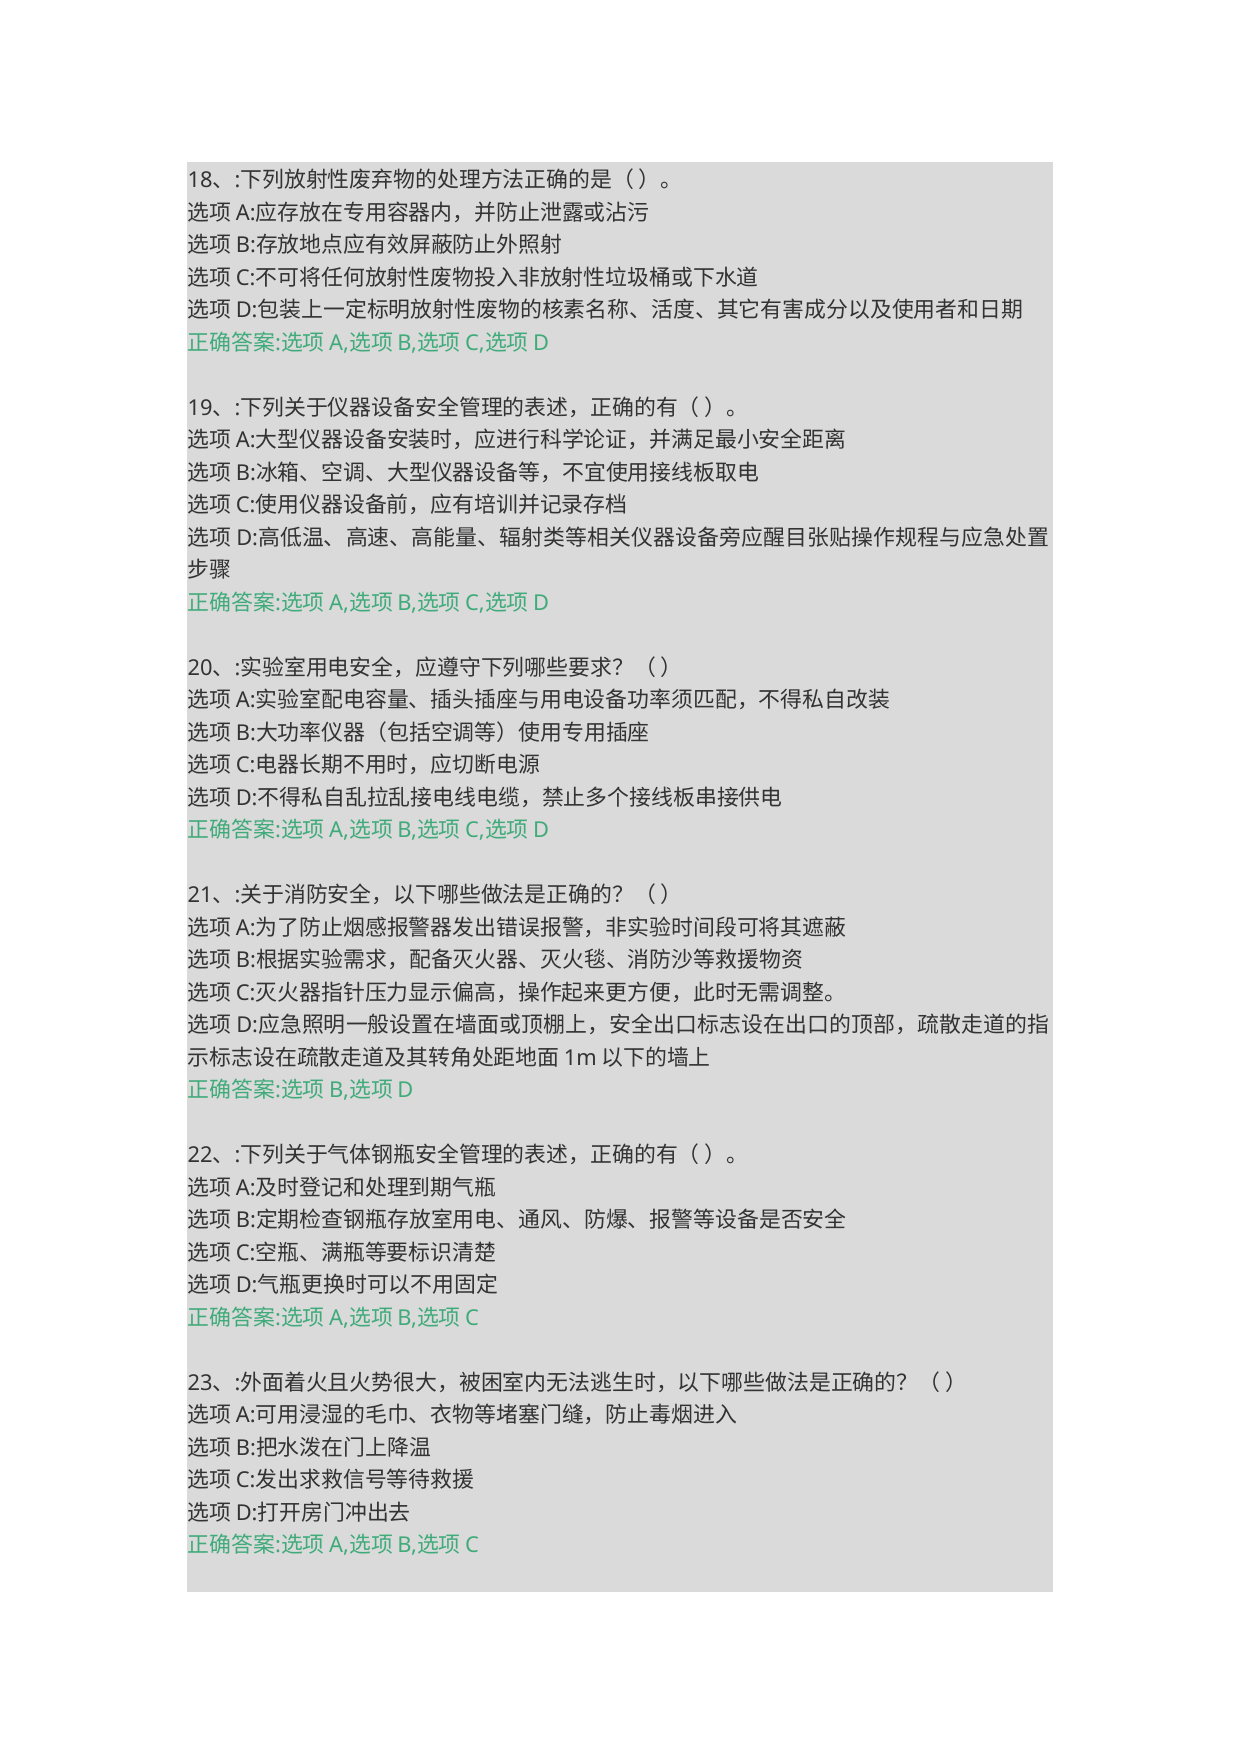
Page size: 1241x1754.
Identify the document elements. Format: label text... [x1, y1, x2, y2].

text 正确答案:选项A,选项B,选项C [187, 1527, 1053, 1559]
text 选项A:大型仪器设备安装时，应进行科学论证，并满足最小安全距离 [187, 422, 1053, 454]
text 选项C:电器长期不用时，应切断电源 [187, 747, 1053, 779]
text 21、:关于消防安全，以下哪些做法是正确的？（ ） [187, 877, 1053, 909]
text 选项B:定期检查钢瓶存放室用电、通风、防爆、报警等设备是否安全 [187, 1202, 1053, 1234]
text 23、:外面着火且火势很大，被困室内无法逃生时，以下哪些做法是正确的？（ ） [187, 1364, 1053, 1397]
text 22、:下列关于气体钢瓶安全管理的表述，正确的有（ ）。 [187, 1137, 1053, 1169]
text 选项D:包装上一定标明放射性废物的核素名称、活度、其它有害成分以及使用者和日期 [187, 292, 1053, 324]
text 正确答案:选项A,选项B,选项C,选项D [187, 584, 1053, 617]
text 选项D:应急照明一般设置在墙面或顶棚上，安全出口标志设在出口的顶部，疏散走道的指示标志设在疏散走道及其转角处距地面1m以下的墙上 [187, 1007, 1053, 1072]
text 正确答案:选项A,选项B,选项C,选项D [187, 812, 1053, 844]
text 选项A:为了防止烟感报警器发出错误报警，非实验时间段可将其遮蔽 [187, 909, 1053, 942]
text 20、:实验室用电安全，应遵守下列哪些要求？（ ） [187, 649, 1053, 682]
text 选项B:把水泼在门上降温 [187, 1429, 1053, 1462]
text 19、:下列关于仪器设备安全管理的表述，正确的有（ ）。 [187, 389, 1053, 422]
text 选项B:冰箱、空调、大型仪器设备等，不宜使用接线板取电 [187, 454, 1053, 487]
text 选项D:高低温、高速、高能量、辐射类等相关仪器设备旁应醒目张贴操作规程与应急处置步骤 [187, 519, 1053, 584]
text 选项B:根据实验需求，配备灭火器、灭火毯、消防沙等救援物资 [187, 942, 1053, 974]
text 选项B:大功率仪器（包括空调等）使用专用插座 [187, 714, 1053, 747]
text 选项C:发出求救信号等待救援 [187, 1462, 1053, 1494]
text 选项C:使用仪器设备前，应有培训并记录存档 [187, 487, 1053, 519]
text 选项A:应存放在专用容器内，并防止泄露或沾污 [187, 194, 1053, 227]
text 选项C:不可将任何放射性废物投入非放射性垃圾桶或下水道 [187, 259, 1053, 292]
text 选项D:打开房门冲出去 [187, 1494, 1053, 1527]
text 选项D:气瓶更换时可以不用固定 [187, 1267, 1053, 1299]
text 选项A:可用浸湿的毛巾、衣物等堵塞门缝，防止毒烟进入 [187, 1397, 1053, 1429]
text 选项D:不得私自乱拉乱接电线电缆，禁止多个接线板串接供电 [187, 779, 1053, 812]
text 正确答案:选项A,选项B,选项C,选项D [187, 324, 1053, 357]
text 18、:下列放射性废弃物的处理方法正确的是（ ）。 [187, 162, 1053, 194]
text 正确答案:选项A,选项B,选项C [187, 1299, 1053, 1332]
text 选项A:及时登记和处理到期气瓶 [187, 1169, 1053, 1202]
text 选项C:空瓶、满瓶等要标识清楚 [187, 1234, 1053, 1267]
text 选项A:实验室配电容量、插头插座与用电设备功率须匹配，不得私自改装 [187, 682, 1053, 714]
text 选项C:灭火器指针压力显示偏高，操作起来更方便，此时无需调整。 [187, 974, 1053, 1007]
text 正确答案:选项B,选项D [187, 1072, 1053, 1104]
text 选项B:存放地点应有效屏蔽防止外照射 [187, 227, 1053, 259]
